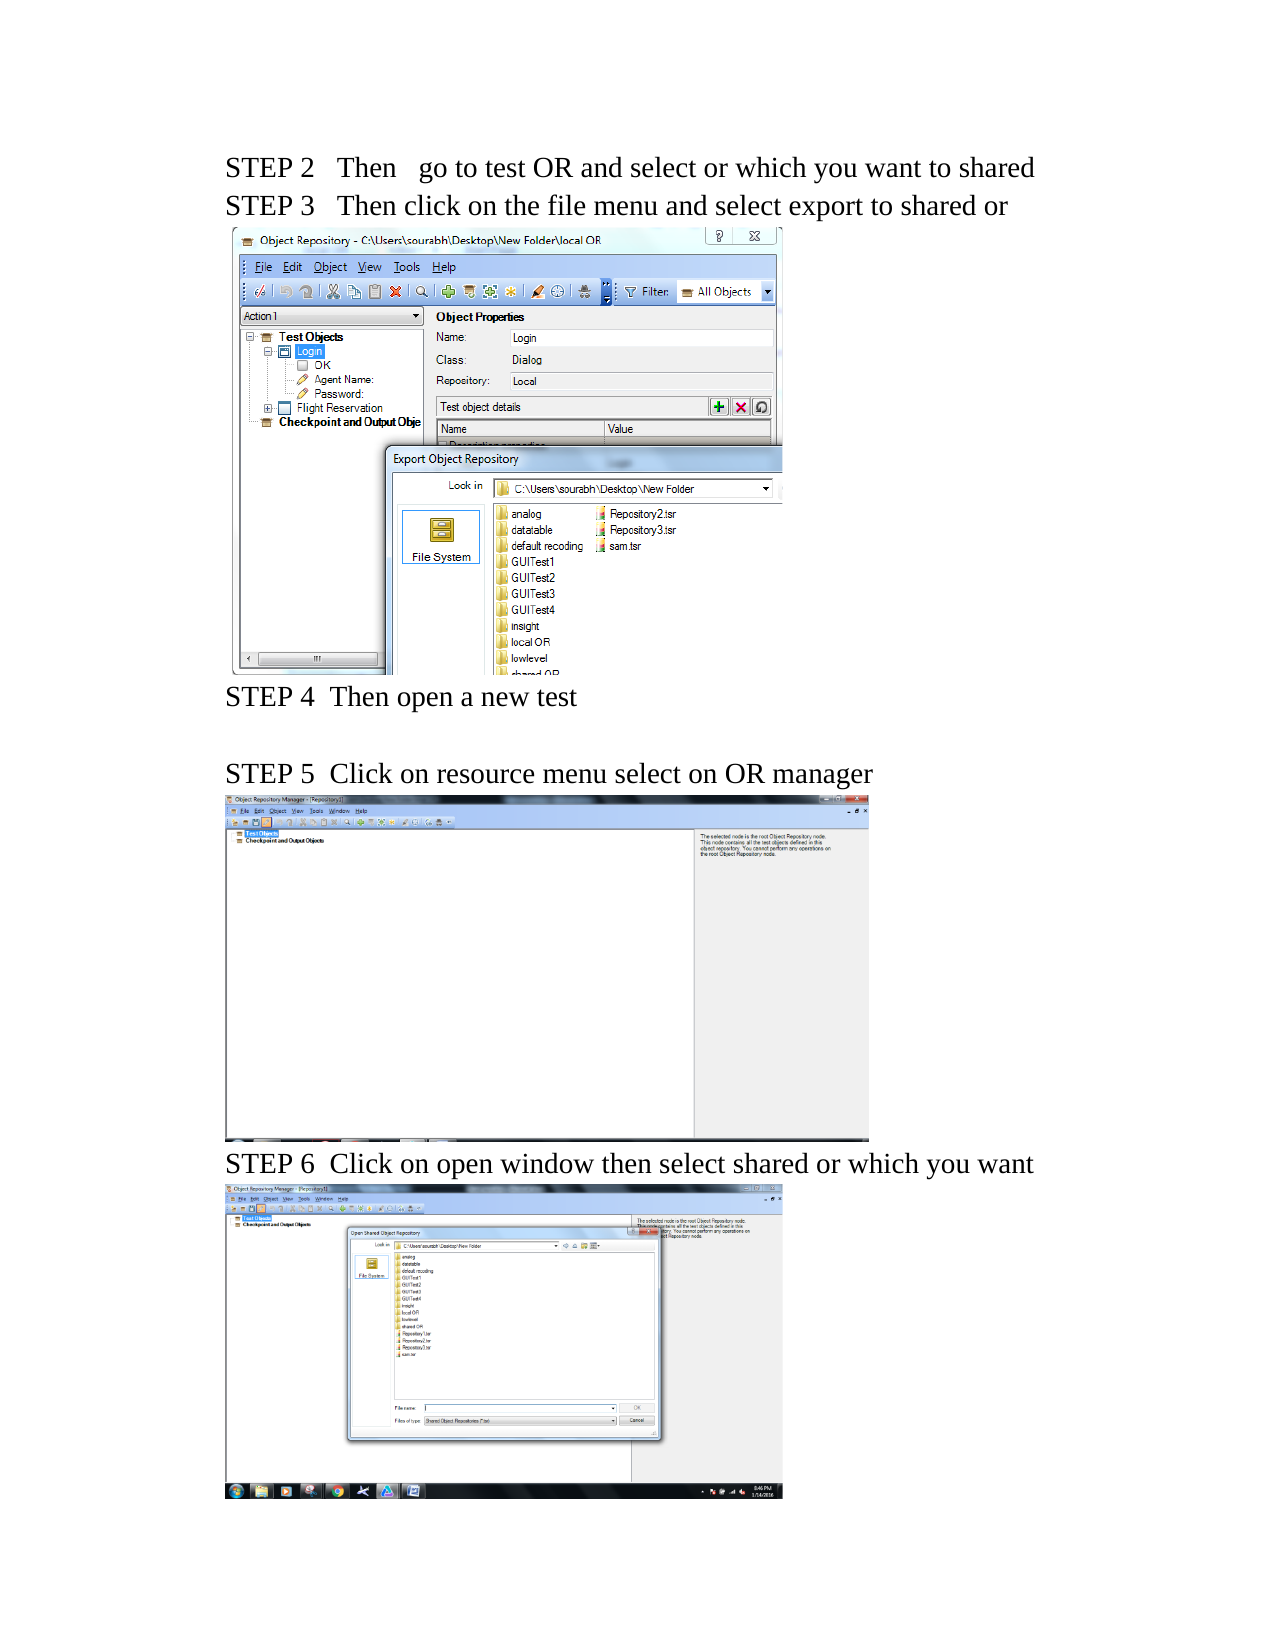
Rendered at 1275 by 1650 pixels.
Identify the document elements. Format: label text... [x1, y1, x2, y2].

picture [232, 227, 783, 675]
list STEP 5 Click on resource menu select on OR manager [225, 756, 1125, 790]
list STEP 4 Then open a new test [225, 679, 1125, 713]
picture [225, 795, 869, 1142]
list STEP 3 Then click on the file menu and select export to shared or [225, 188, 1125, 222]
list STEP 6 Click on open window then select shared or which you want [225, 1146, 1125, 1179]
list STEP 2 Then go to test OR and select or which you want to shared [225, 150, 1125, 183]
picture [225, 1184, 783, 1499]
